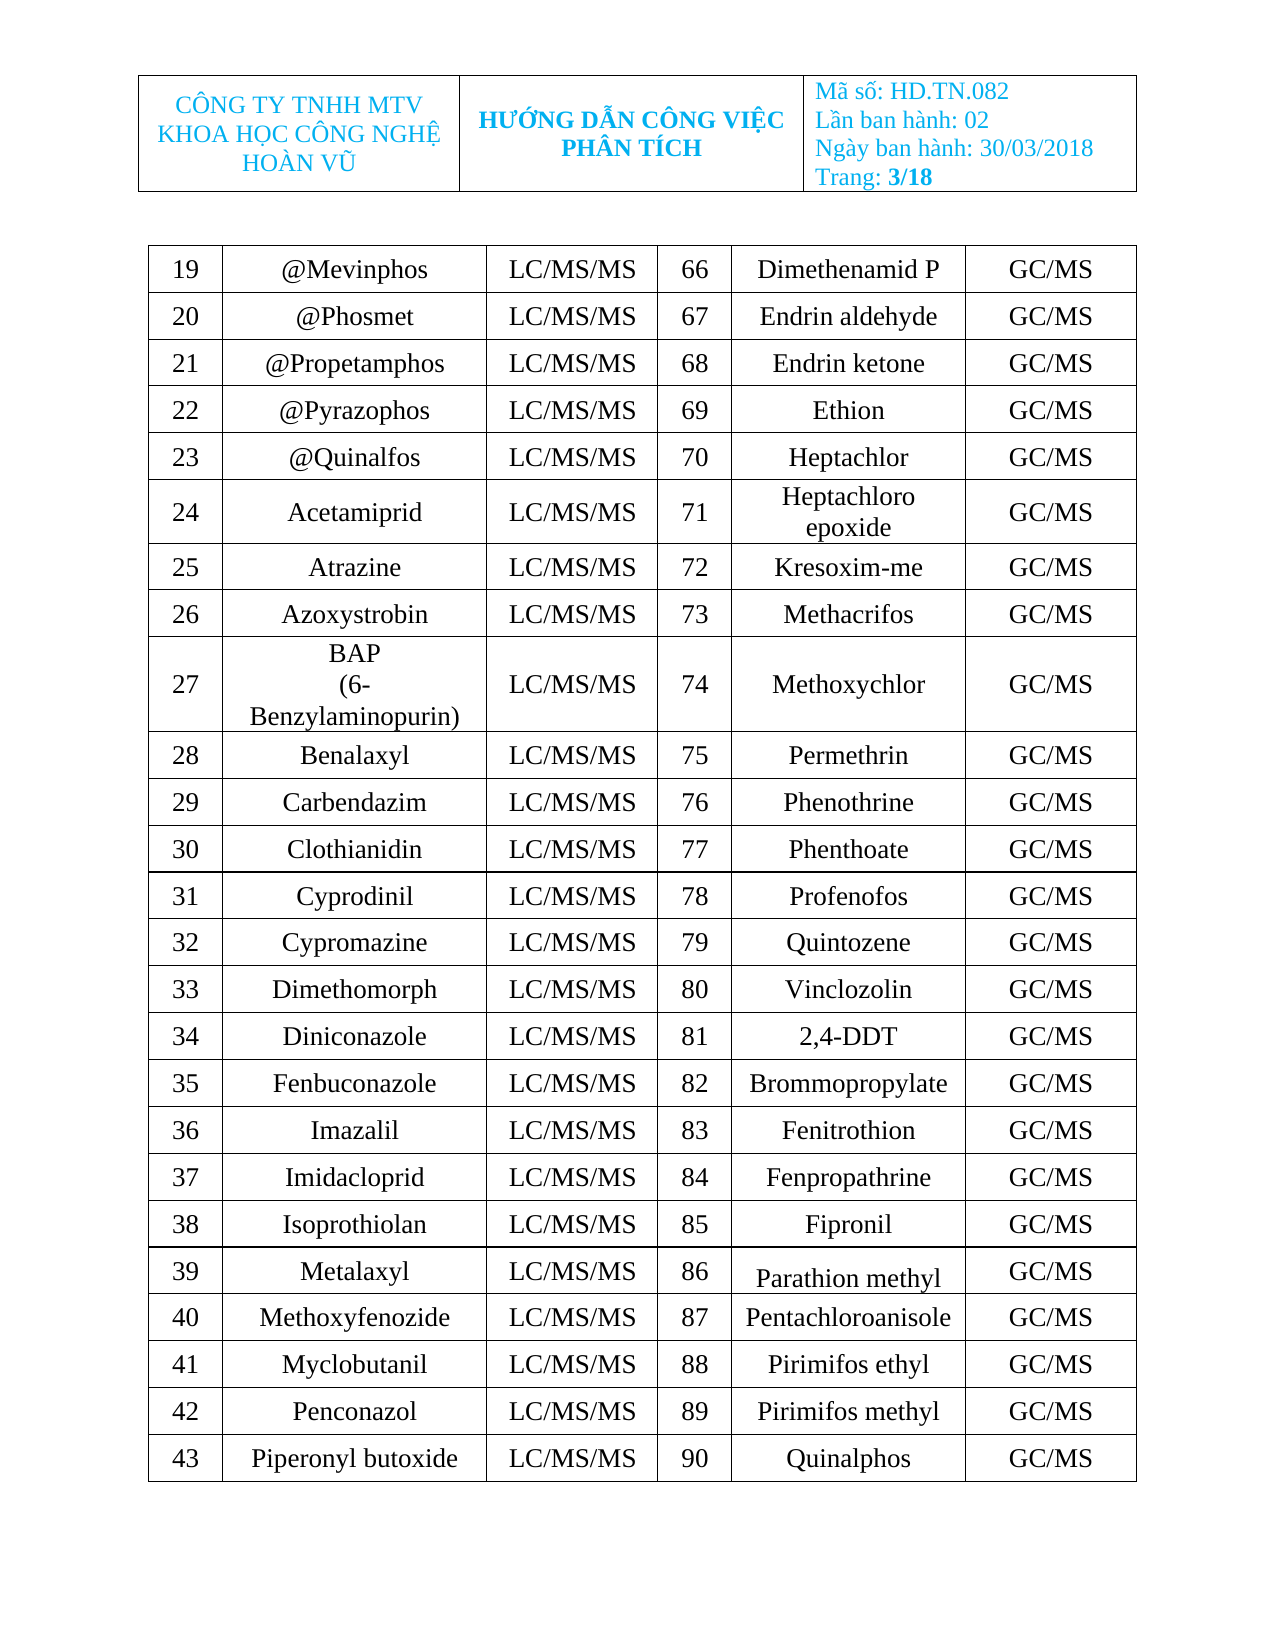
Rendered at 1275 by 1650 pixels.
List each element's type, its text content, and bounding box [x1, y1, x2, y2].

table_cell Quintozene [732, 919, 965, 965]
table_cell Ethion [732, 386, 965, 432]
table_cell GC/MS [966, 779, 1136, 824]
table_cell LC/MS/MS [487, 1060, 657, 1106]
table_cell 88 [658, 1341, 731, 1387]
table_cell LC/MS/MS [487, 433, 657, 479]
table_cell 75 [658, 732, 731, 778]
table_cell 72 [658, 544, 731, 589]
table_cell Pentachloroanisole [732, 1294, 965, 1340]
table_cell 2,4-DDT [732, 1013, 965, 1059]
table_cell LC/MS/MS [487, 1107, 657, 1153]
table_cell Vinclozolin [732, 966, 965, 1012]
table_cell 68 [658, 340, 731, 385]
table_cell LC/MS/MS [487, 293, 657, 338]
table_cell LC/MS/MS [487, 340, 657, 385]
table_cell 36 [149, 1107, 222, 1153]
table_cell Benalaxyl [223, 732, 486, 778]
table_cell GC/MS [966, 873, 1136, 918]
table_cell 71 [658, 480, 731, 542]
table_cell GC/MS [966, 293, 1136, 338]
table_cell Profenofos [732, 873, 965, 918]
table_cell 80 [658, 966, 731, 1012]
table_cell Endrin ketone [732, 340, 965, 385]
table_cell LC/MS/MS [487, 1013, 657, 1059]
table_cell 32 [149, 919, 222, 965]
table_cell 43 [149, 1435, 222, 1481]
table_cell 70 [658, 433, 731, 479]
table_cell GC/MS [966, 340, 1136, 385]
table_cell GC/MS [966, 732, 1136, 778]
table_cell GC/MS [966, 544, 1136, 589]
table_cell 25 [149, 544, 222, 589]
table_cell LC/MS/MS [487, 590, 657, 636]
table_cell 83 [658, 1107, 731, 1153]
table_cell 87 [658, 1294, 731, 1340]
table_cell LC/MS/MS [487, 732, 657, 778]
table_cell LC/MS/MS [487, 1341, 657, 1387]
table_cell 67 [658, 293, 731, 338]
table_cell 29 [149, 779, 222, 824]
table_cell Methoxychlor [732, 637, 965, 731]
table_cell Acetamiprid [223, 480, 486, 542]
table_cell 35 [149, 1060, 222, 1106]
table_cell Fipronil [732, 1201, 965, 1246]
table_cell Azoxystrobin [223, 590, 486, 636]
table_cell LC/MS/MS [487, 1201, 657, 1246]
table_cell LC/MS/MS [487, 966, 657, 1012]
table_cell 31 [149, 873, 222, 918]
table_cell Pirimifos ethyl [732, 1341, 965, 1387]
table_cell 30 [149, 826, 222, 871]
table_cell GC/MS [966, 246, 1136, 292]
table_cell @Phosmet [223, 293, 486, 338]
table_cell 37 [149, 1154, 222, 1199]
table_cell LC/MS/MS [487, 1435, 657, 1481]
table_cell Brommopropylate [732, 1060, 965, 1106]
table_cell Phenthoate [732, 826, 965, 871]
table_cell Endrin aldehyde [732, 293, 965, 338]
table_cell LC/MS/MS [487, 1248, 657, 1293]
table_cell @Pyrazophos [223, 386, 486, 432]
table_cell LC/MS/MS [487, 386, 657, 432]
table_cell GC/MS [966, 826, 1136, 871]
table_cell GC/MS [966, 1154, 1136, 1199]
table_cell LC/MS/MS [487, 779, 657, 824]
table_cell @Mevinphos [223, 246, 486, 292]
table_cell Diniconazole [223, 1013, 486, 1059]
table_cell 21 [149, 340, 222, 385]
table_cell 19 [149, 246, 222, 292]
table_cell 78 [658, 873, 731, 918]
table_cell 39 [149, 1248, 222, 1293]
table_cell GC/MS [966, 1107, 1136, 1153]
table_cell GC/MS [966, 966, 1136, 1012]
table_cell GC/MS [966, 637, 1136, 731]
table_cell GC/MS [966, 433, 1136, 479]
table_cell Dimethomorph [223, 966, 486, 1012]
table_cell 28 [149, 732, 222, 778]
table_cell 38 [149, 1201, 222, 1246]
table_cell LC/MS/MS [487, 637, 657, 731]
table_cell 73 [658, 590, 731, 636]
table_cell Heptachlor [732, 433, 965, 479]
table_cell Piperonyl butoxide [223, 1435, 486, 1481]
table_cell 89 [658, 1388, 731, 1434]
table_cell LC/MS/MS [487, 544, 657, 589]
table_cell Fenitrothion [732, 1107, 965, 1153]
table_cell LC/MS/MS [487, 1154, 657, 1199]
table_cell Carbendazim [223, 779, 486, 824]
table_cell Atrazine [223, 544, 486, 589]
table_cell LC/MS/MS [487, 873, 657, 918]
table_cell Heptachloro epoxide [732, 480, 965, 542]
table_cell 90 [658, 1435, 731, 1481]
table_cell GC/MS [966, 1013, 1136, 1059]
table_cell 34 [149, 1013, 222, 1059]
table_cell GC/MS [966, 480, 1136, 542]
table_cell LC/MS/MS [487, 919, 657, 965]
table_cell Parathion methyl [732, 1248, 965, 1293]
picture [350, 155, 355, 166]
table_cell 33 [149, 966, 222, 1012]
table_cell LC/MS/MS [487, 246, 657, 292]
table_cell LC/MS/MS [487, 1294, 657, 1340]
table_cell Penconazol [223, 1388, 486, 1434]
table_cell Phenothrine [732, 779, 965, 824]
table_cell 74 [658, 637, 731, 731]
table_cell 69 [658, 386, 731, 432]
table_cell 79 [658, 919, 731, 965]
table_cell LC/MS/MS [487, 480, 657, 542]
table_cell 26 [149, 590, 222, 636]
table_cell Cypromazine [223, 919, 486, 965]
table_cell Permethrin [732, 732, 965, 778]
table_cell BAP (6-Benzylaminopurin) [223, 637, 486, 731]
table_cell LC/MS/MS [487, 826, 657, 871]
table_cell 24 [149, 480, 222, 542]
table_cell Methacrifos [732, 590, 965, 636]
table_cell Fenbuconazole [223, 1060, 486, 1106]
table_cell 84 [658, 1154, 731, 1199]
table_cell GC/MS [966, 1341, 1136, 1387]
table_cell 77 [658, 826, 731, 871]
table_cell Metalaxyl [223, 1248, 486, 1293]
table_cell GC/MS [966, 590, 1136, 636]
table_cell @Quinalfos [223, 433, 486, 479]
table_cell GC/MS [966, 1201, 1136, 1246]
table_cell Pirimifos methyl [732, 1388, 965, 1434]
table_cell GC/MS [966, 1294, 1136, 1340]
table_cell Isoprothiolan [223, 1201, 486, 1246]
picture [341, 126, 346, 136]
table_cell Imazalil [223, 1107, 486, 1153]
table_cell 23 [149, 433, 222, 479]
table_cell 85 [658, 1201, 731, 1246]
table_cell 82 [658, 1060, 731, 1106]
table_cell 76 [658, 779, 731, 824]
table_cell 20 [149, 293, 222, 338]
table_cell GC/MS [966, 919, 1136, 965]
table_cell 86 [658, 1248, 731, 1293]
table_cell GC/MS [966, 1248, 1136, 1293]
table_cell Quinalphos [732, 1435, 965, 1481]
table_cell Methoxyfenozide [223, 1294, 486, 1340]
table_cell 22 [149, 386, 222, 432]
table_cell Imidacloprid [223, 1154, 486, 1199]
table_cell GC/MS [966, 386, 1136, 432]
table_cell Kresoxim-me [732, 544, 965, 589]
table_cell GC/MS [966, 1435, 1136, 1481]
table_cell 81 [658, 1013, 731, 1059]
table_cell 41 [149, 1341, 222, 1387]
table_cell @Propetamphos [223, 340, 486, 385]
table_cell LC/MS/MS [487, 1388, 657, 1434]
table_cell GC/MS [966, 1060, 1136, 1106]
table_cell Myclobutanil [223, 1341, 486, 1387]
table_cell 66 [658, 246, 731, 292]
table_cell Cyprodinil [223, 873, 486, 918]
table_cell Fenpropathrine [732, 1154, 965, 1199]
table_cell GC/MS [966, 1388, 1136, 1434]
table_cell 40 [149, 1294, 222, 1340]
table_cell 42 [149, 1388, 222, 1434]
table_cell 27 [149, 637, 222, 731]
table_cell Dimethenamid P [732, 246, 965, 292]
table_cell Clothianidin [223, 826, 486, 871]
